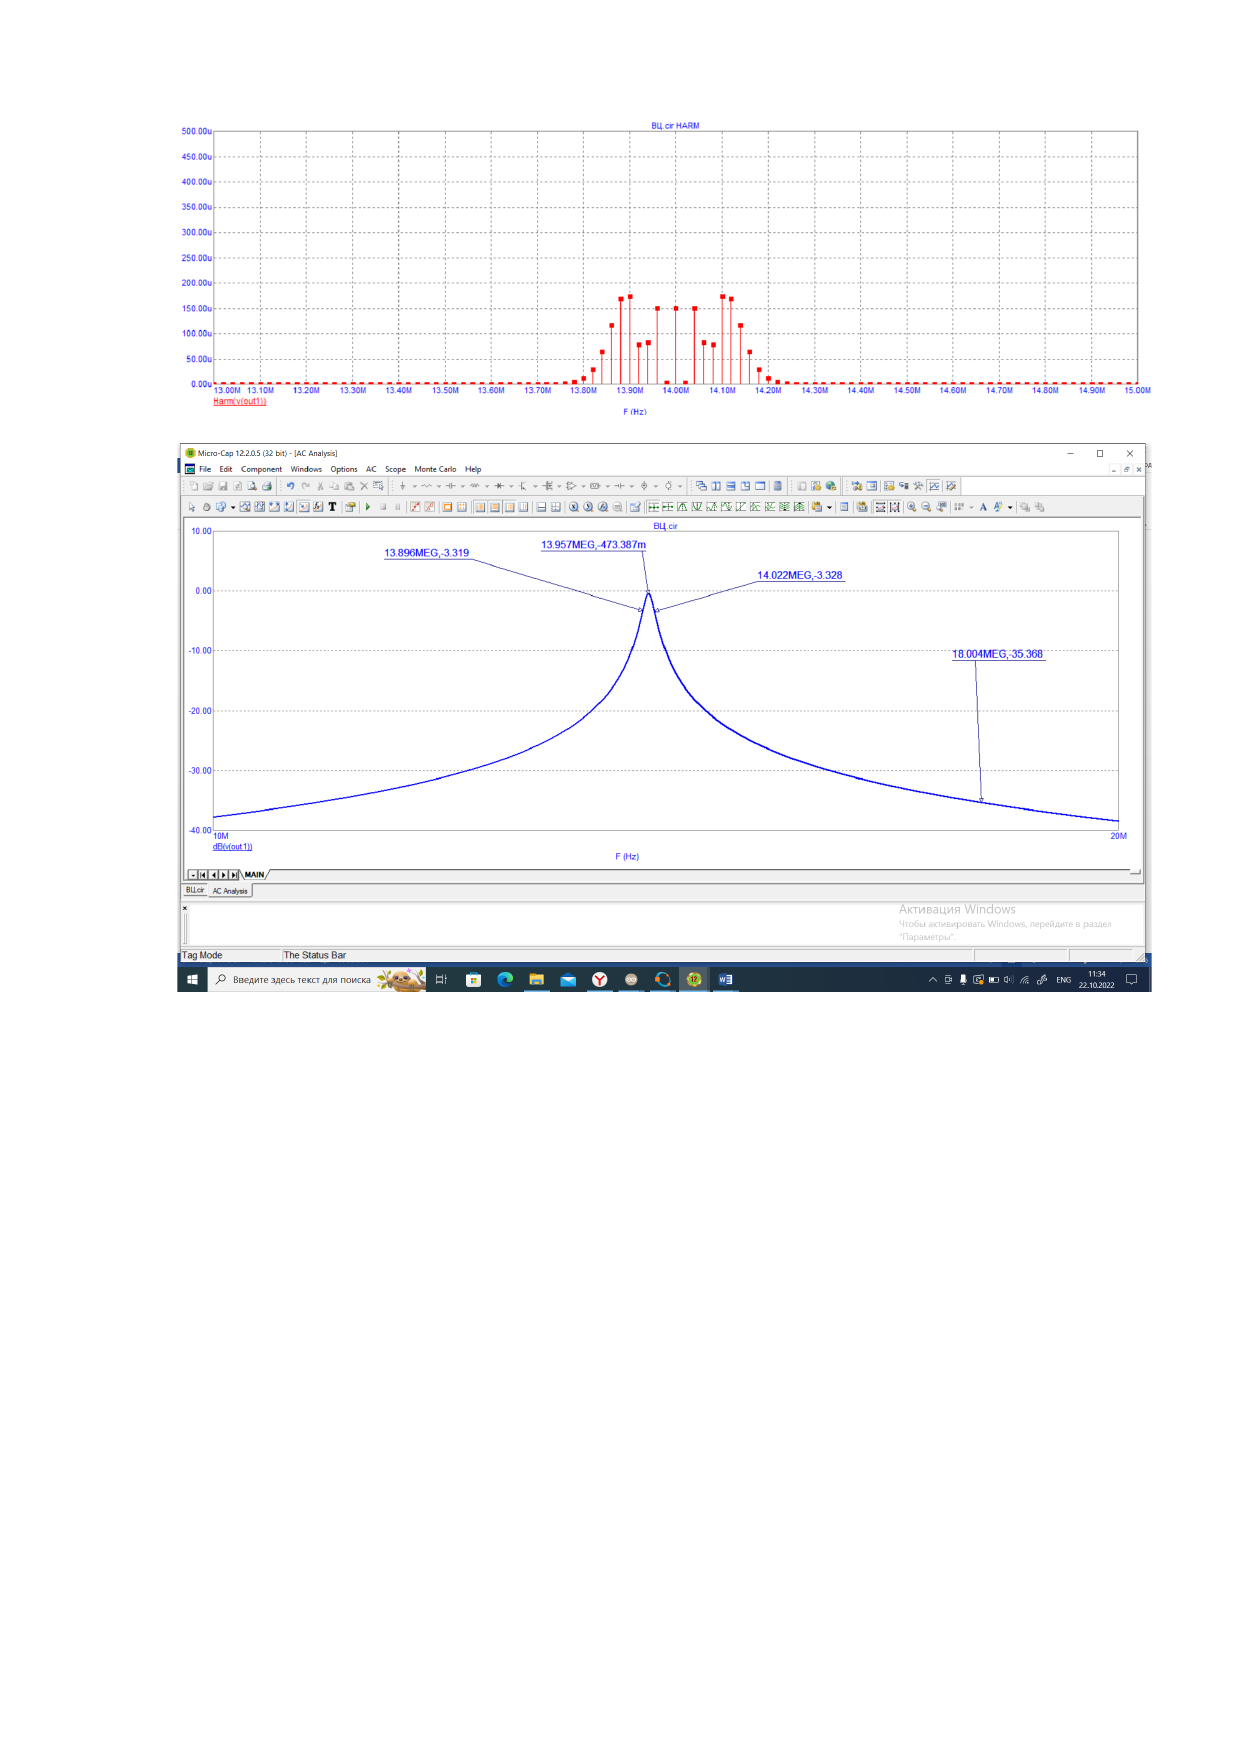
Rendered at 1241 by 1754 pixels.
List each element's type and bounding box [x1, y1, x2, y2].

picture [177, 118, 1152, 415]
picture [177, 443, 1152, 992]
